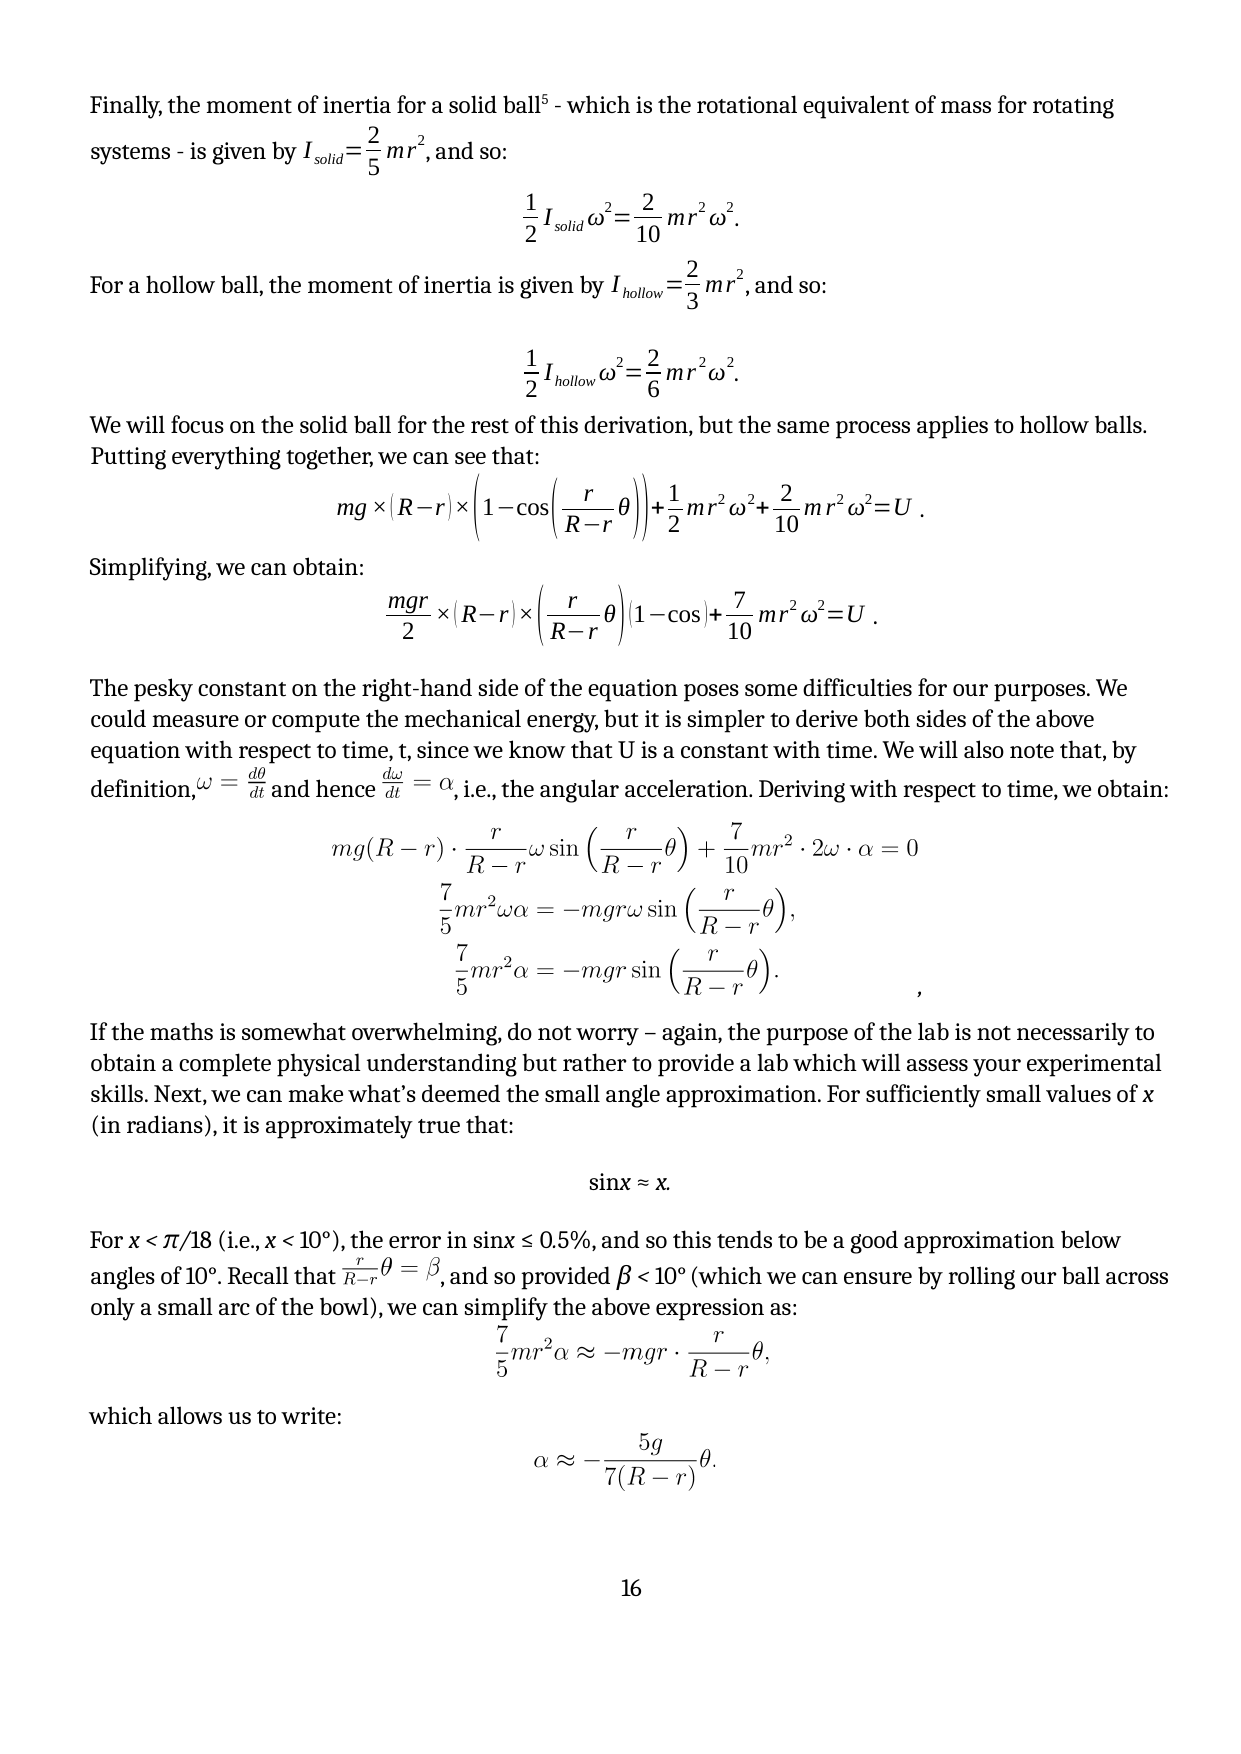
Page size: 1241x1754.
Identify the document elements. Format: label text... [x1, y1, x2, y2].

text Finally, the moment of inertia for a solid ball5 - which is the rotational equivalent of mass for rotating systems - is given by , and so: [89, 91, 1172, 181]
text For x < π/18 (i.e., x < 10°), the error in sinx ≤ 0.5%, and so this tends to be a good approximation below angles of 10°. Recall that , and so provided β < 10° (which we can ensure by rolling our ball across only a small arc of the bowl), we can simplify the above expression as: [89, 1226, 1172, 1322]
text sinx ≈ x. [97, 1168, 1166, 1197]
picture [533, 1432, 716, 1491]
picture [341, 1257, 440, 1285]
text . [89, 473, 1172, 545]
picture [495, 1324, 769, 1377]
text We will focus on the solid ball for the rest of this derivation, but the same process applies to hollow balls. Putting everything together, we can see that: [89, 411, 1172, 471]
picture [196, 766, 266, 798]
text . [89, 344, 1172, 403]
picture [331, 822, 918, 995]
text . [89, 189, 1172, 248]
text The pesky constant on the right-hand side of the equation poses some difficulties for our purposes. We could measure or compute the mechanical energy, but it is simpler to derive both sides of the above equation with respect to time, t, since we know that U is a constant with time. We will also note that, by definition, and hence , i.e., the angular acceleration. Deriving with respect to time, we obtain: [89, 673, 1172, 804]
text which allows us to write: [89, 1402, 725, 1431]
text If the maths is somewhat overwhelming, do not worry – again, the purpose of the lab is not necessarily to obtain a complete physical understanding but rather to provide a lab which will assess your experimental skills. Next, we can make what’s deemed the small angle approximation. For sufficiently small values of x (in radians), it is approximately true that: [89, 1017, 1172, 1139]
text For a hollow ball, the moment of inertia is given by , and so: [89, 256, 1172, 315]
text Simplifying, we can obtain: [89, 553, 1172, 581]
text . [91, 584, 1172, 649]
picture [381, 767, 454, 798]
